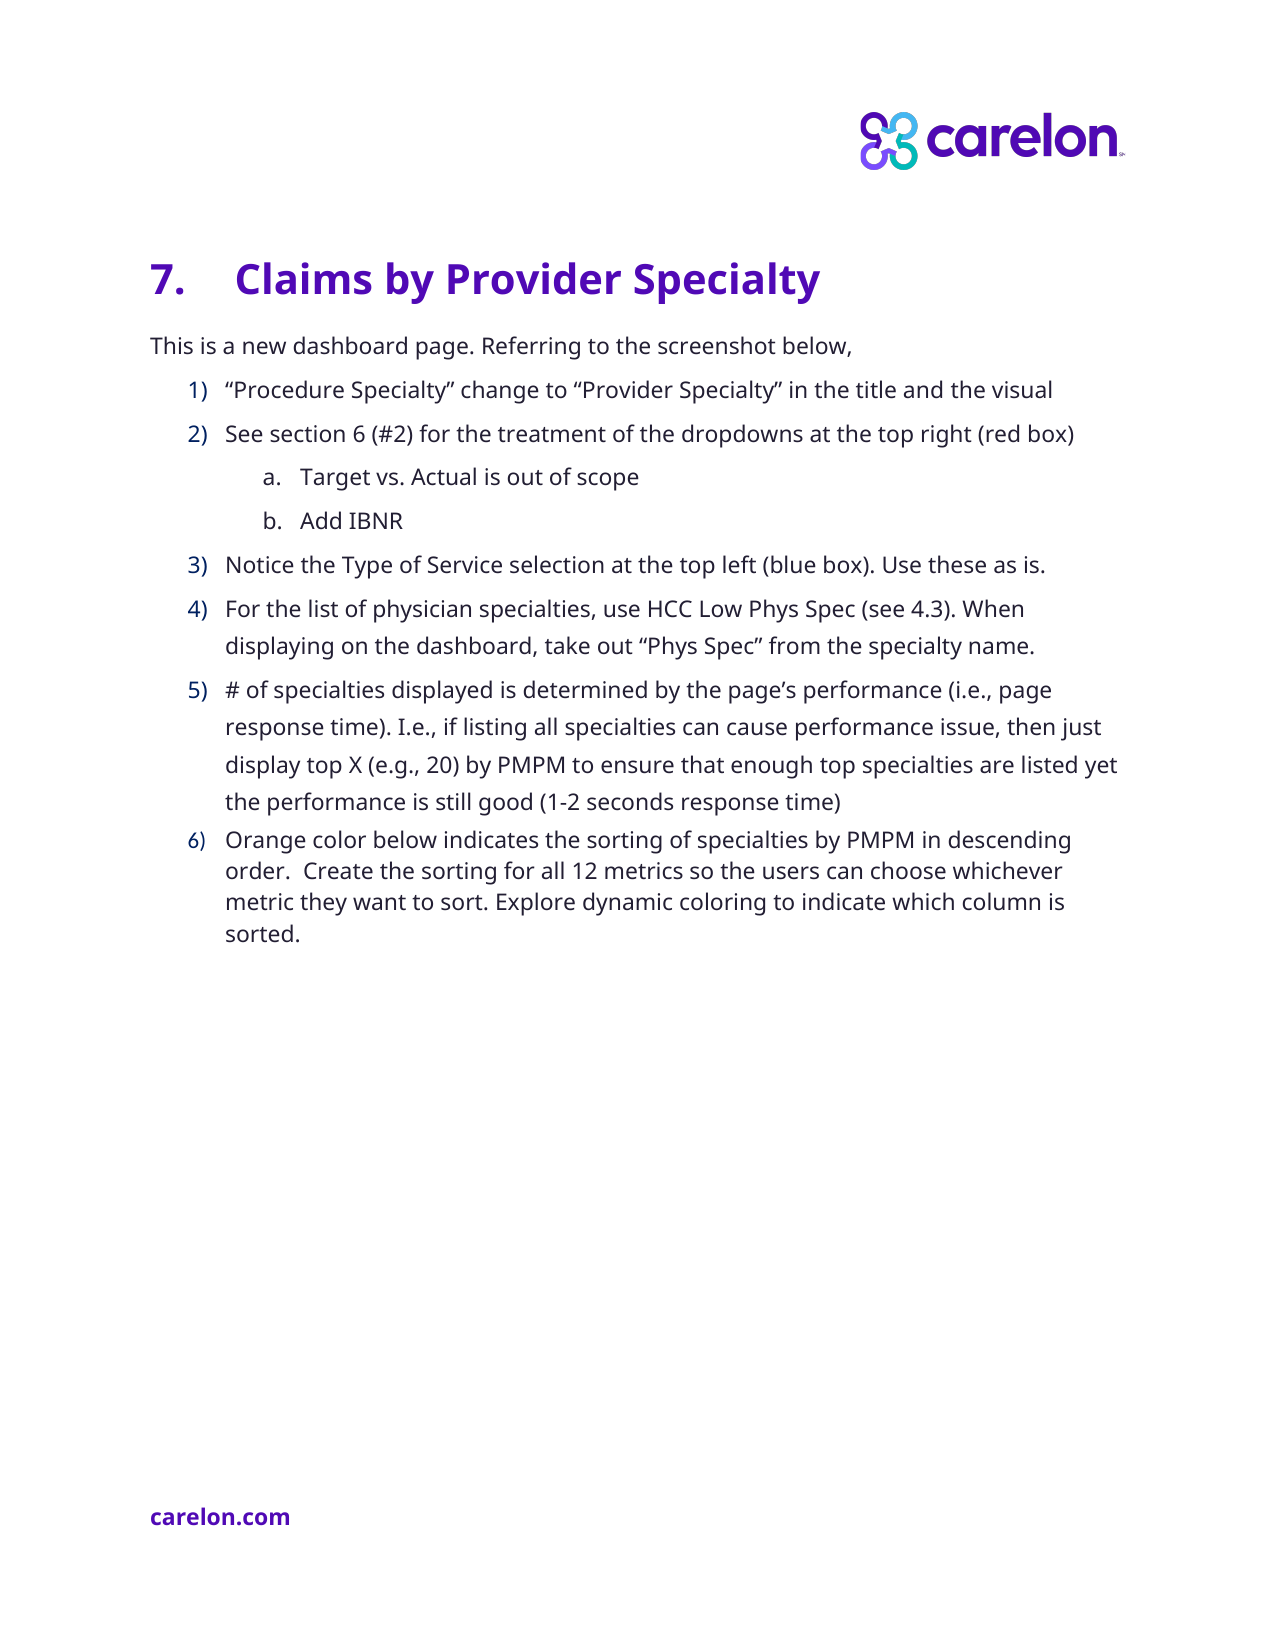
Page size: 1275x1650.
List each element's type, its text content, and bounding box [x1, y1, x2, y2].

list # of specialties displayed is determined by the page’s performance (i.e., page response time). I.e., if listing all specialties can cause performance issue, then just display top X (e.g., 20) by PMPM to ensure that enough top specialties are listed yet the performance is still good (1-2 seconds response time) [187, 674, 1125, 818]
list Notice the Type of Service selection at the top left (blue box). Use these as is. [187, 549, 1125, 580]
subtitle Claims by Provider Specialty [150, 249, 1125, 306]
list Add IBNR [262, 505, 1125, 536]
picture [860, 112, 1125, 170]
list Target vs. Actual is out of scope [262, 461, 1125, 493]
list See section 6 (#2) for the treatment of the dropdowns at the top right (red box) [187, 418, 1125, 449]
list For the list of physician specialties, use HCC Low Phys Spec (see 4.3). When displaying on the dashboard, take out “Phys Spec” from the specialty name. [187, 593, 1125, 661]
text This is a new dashboard page. Referring to the screenshot below, [150, 330, 1125, 361]
list “Procedure Specialty” change to “Provider Specialty” in the title and the visual [187, 374, 1125, 405]
list Orange color below indicates the sorting of specialties by PMPM in descending order. Create the sorting for all 12 metrics so the users can choose whichever metric they want to sort. Explore dynamic coloring to indicate which column is sorted. [187, 824, 1125, 949]
